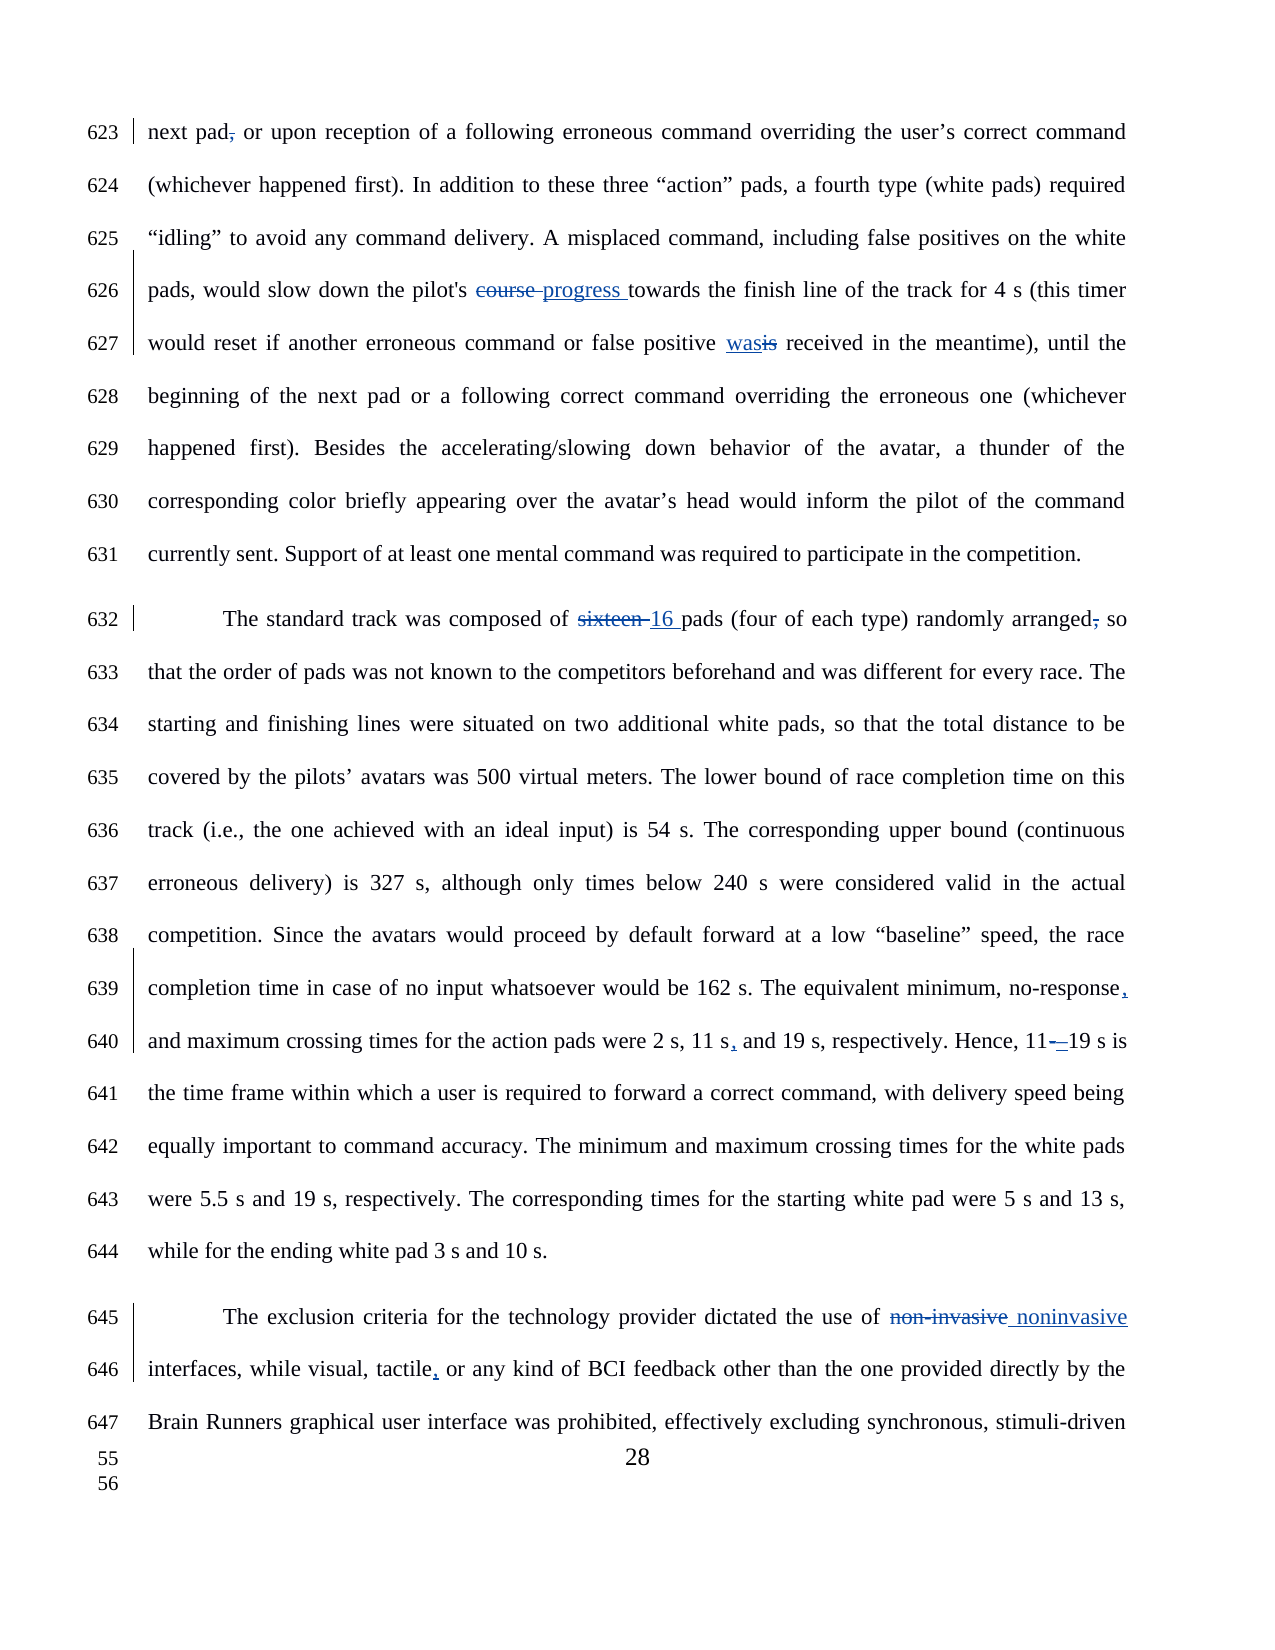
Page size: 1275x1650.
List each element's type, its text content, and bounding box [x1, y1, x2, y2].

text The standard track was composed of pads (four of each type) randomly arranged so that the order of pads was not known to the competitors beforehand and was different for every race. The starting and finishing lines were situated on two additional white pads, so that the total distance to be covered by the pilots’ avatars was 500 virtual meters. The lower bound of race completion time on this track (i.e., the one achieved with an ideal input) is 54 s. The corresponding upper bound (continuous erroneous delivery) is 327 s, although only times below 240 s were considered valid in the actual competition. Since the avatars would proceed by default forward at a low “baseline” speed, the race completion time in case of no input whatsoever would be 162 s. The equivalent minimum, no-response and maximum crossing times for the action pads were 2 s, 11 s and 19 s, respectively. Hence, 1119 s is the time frame within which a user is required to forward a correct command, with delivery speed being equally important to command accuracy. The minimum and maximum crossing times for the white pads were 5.5 s and 19 s, respectively. The corresponding times for the starting white pad were 5 s and 13 s, while for the ending white pad 3 s and 10 s. [148, 605, 1127, 1264]
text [148, 1303, 1127, 1434]
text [148, 118, 1127, 566]
